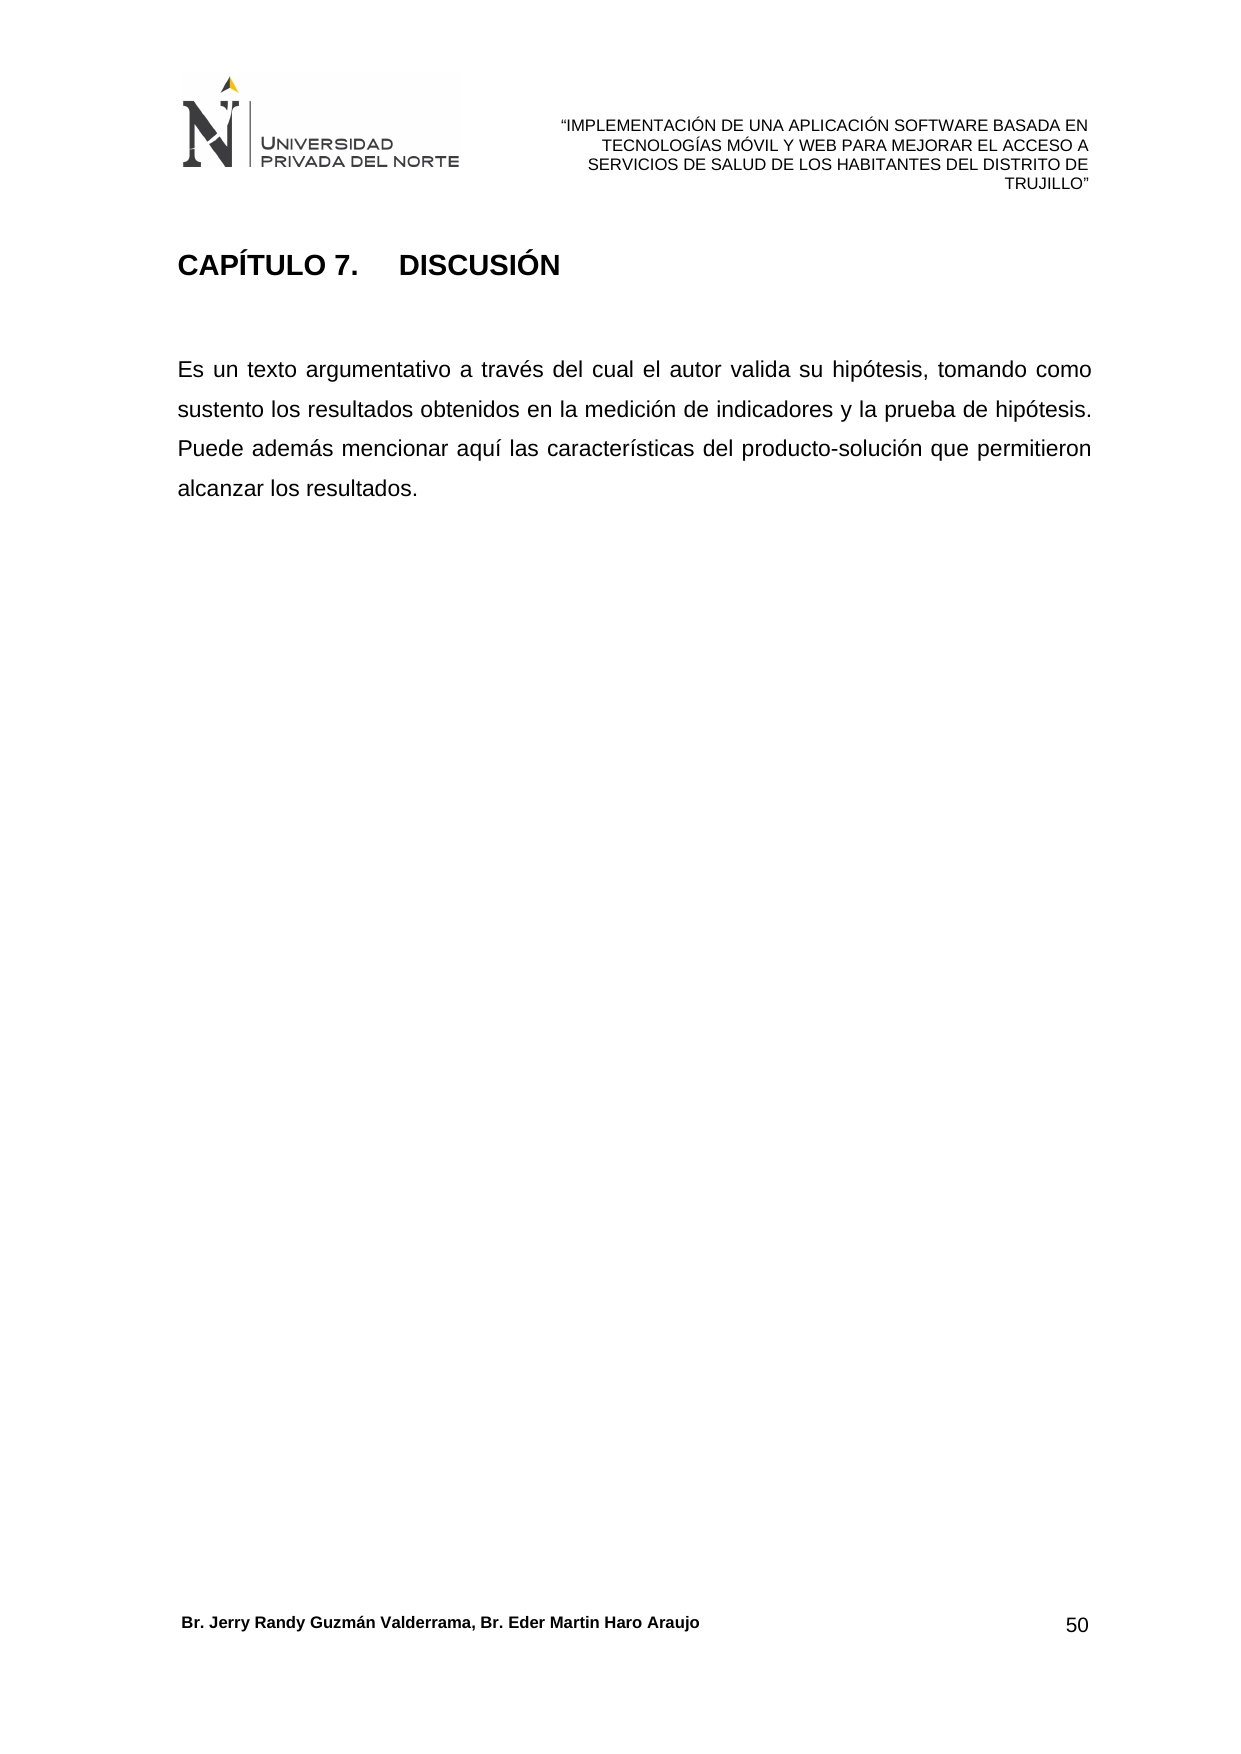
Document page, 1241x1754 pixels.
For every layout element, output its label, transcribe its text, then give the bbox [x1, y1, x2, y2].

text Es un texto argumentativo a través del cual el autor valida su hipótesis, tomando como sustento los resultados obtenidos en la medición de indicadores y la prueba de hipótesis. Puede además mencionar aquí las características del producto-solución que permitieron alcanzar los resultados. [177, 356, 1092, 501]
subtitle DISCUSIÓN [177, 248, 1092, 281]
picture [181, 73, 462, 169]
